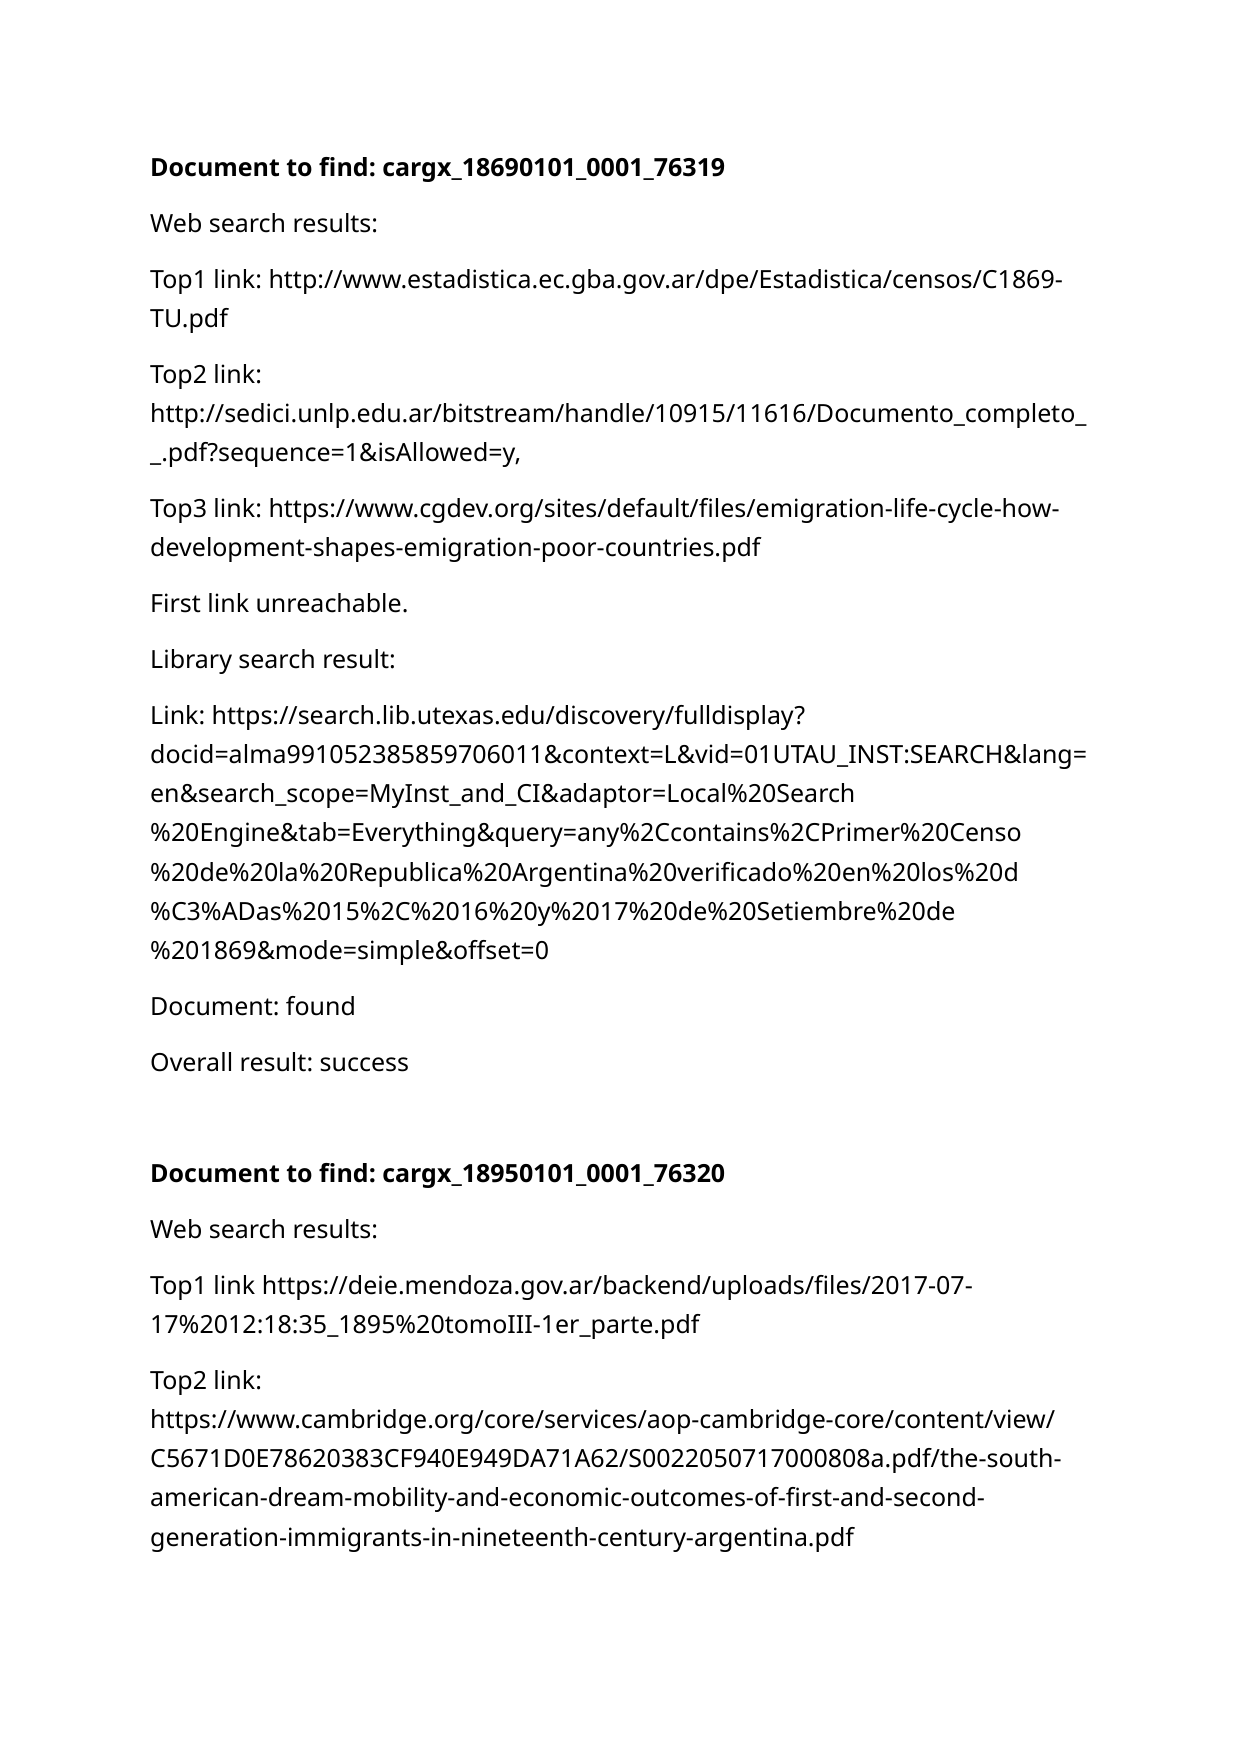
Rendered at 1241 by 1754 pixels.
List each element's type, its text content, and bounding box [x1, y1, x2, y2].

text Document to find: cargx_18690101_0001_76319 [150, 150, 1090, 184]
text Top3 link: https://www.cgdev.org/sites/default/files/emigration-life-cycle-how-development-shapes-emigration-poor-countries.pdf [150, 491, 1090, 564]
text Top1 link: http://www.estadistica.ec.gba.gov.ar/dpe/Estadistica/censos/C1869-TU.pdf [150, 262, 1090, 335]
text Library search result: [150, 642, 1090, 676]
text Overall result: success [150, 1044, 1090, 1078]
text Top2 link: http://sedici.unlp.edu.ar/bitstream/handle/10915/11616/Documento_completo__.pdf?sequence=1&isAllowed=y, [150, 357, 1090, 469]
text Document to find: cargx_18950101_0001_76320 [150, 1156, 1090, 1190]
text Top2 link: https://www.cambridge.org/core/services/aop-cambridge-core/content/view/C5671D0E78620383CF940E949DA71A62/S0022050717000808a.pdf/the-south-american-dream-mobility-and-economic-outcomes-of-first-and-second-generation-immigrants-in-nineteenth-century-argentina.pdf [150, 1362, 1090, 1553]
text Web search results: [150, 1212, 1090, 1246]
text Top1 link https://deie.mendoza.gov.ar/backend/uploads/files/2017-07-17%2012:18:35_1895%20tomoIII-1er_parte.pdf [150, 1267, 1090, 1341]
text First link unreachable. [150, 586, 1090, 620]
text Web search results: [150, 206, 1090, 240]
text Document: found [150, 988, 1090, 1022]
text Link: https://search.lib.utexas.edu/discovery/fulldisplay?docid=alma991052385859706011&context=L&vid=01UTAU_INST:SEARCH&lang=en&search_scope=MyInst_and_CI&adaptor=Local%20Search%20Engine&tab=Everything&query=any%2Ccontains%2CPrimer%20Censo%20de%20la%20Republica%20Argentina%20verificado%20en%20los%20d%C3%ADas%2015%2C%2016%20y%2017%20de%20Setiembre%20de%201869&mode=simple&offset=0 [150, 697, 1090, 967]
